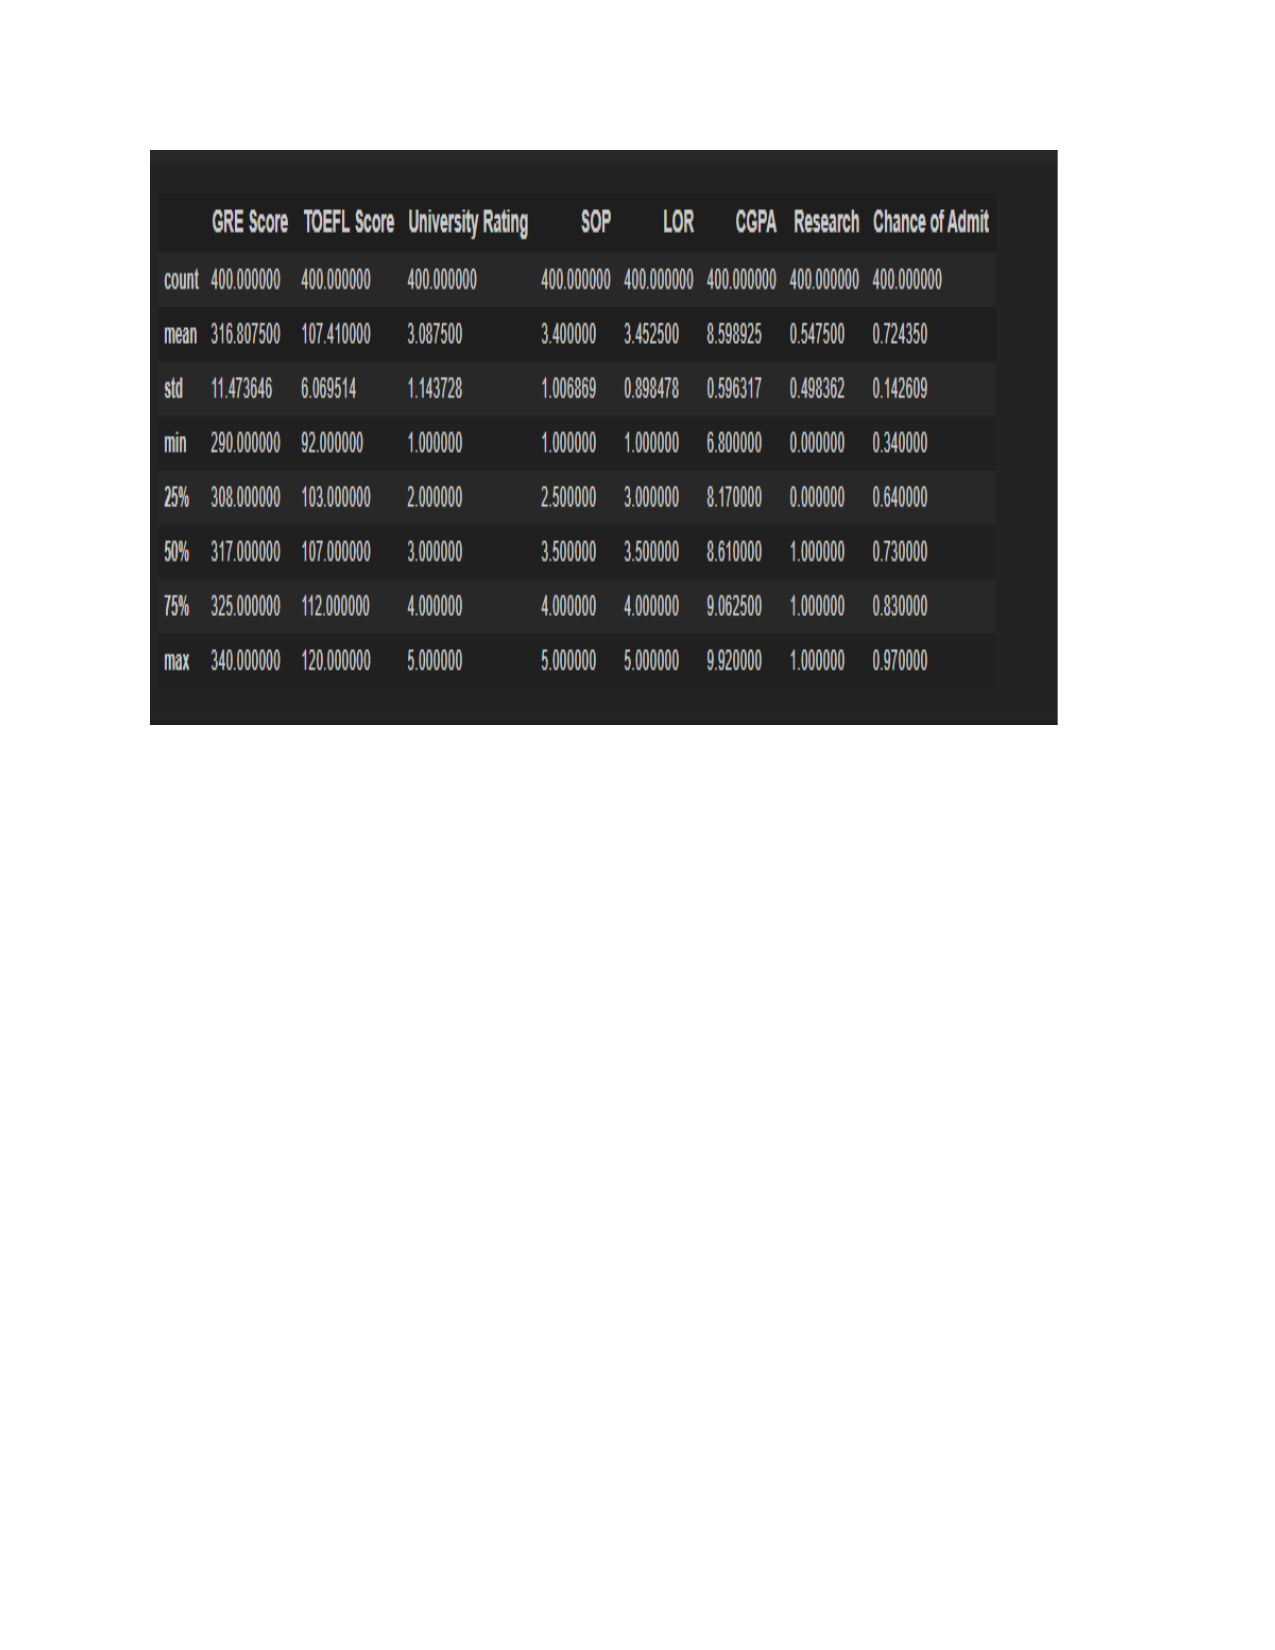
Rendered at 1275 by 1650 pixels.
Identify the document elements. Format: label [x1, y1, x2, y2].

picture [150, 150, 1058, 725]
